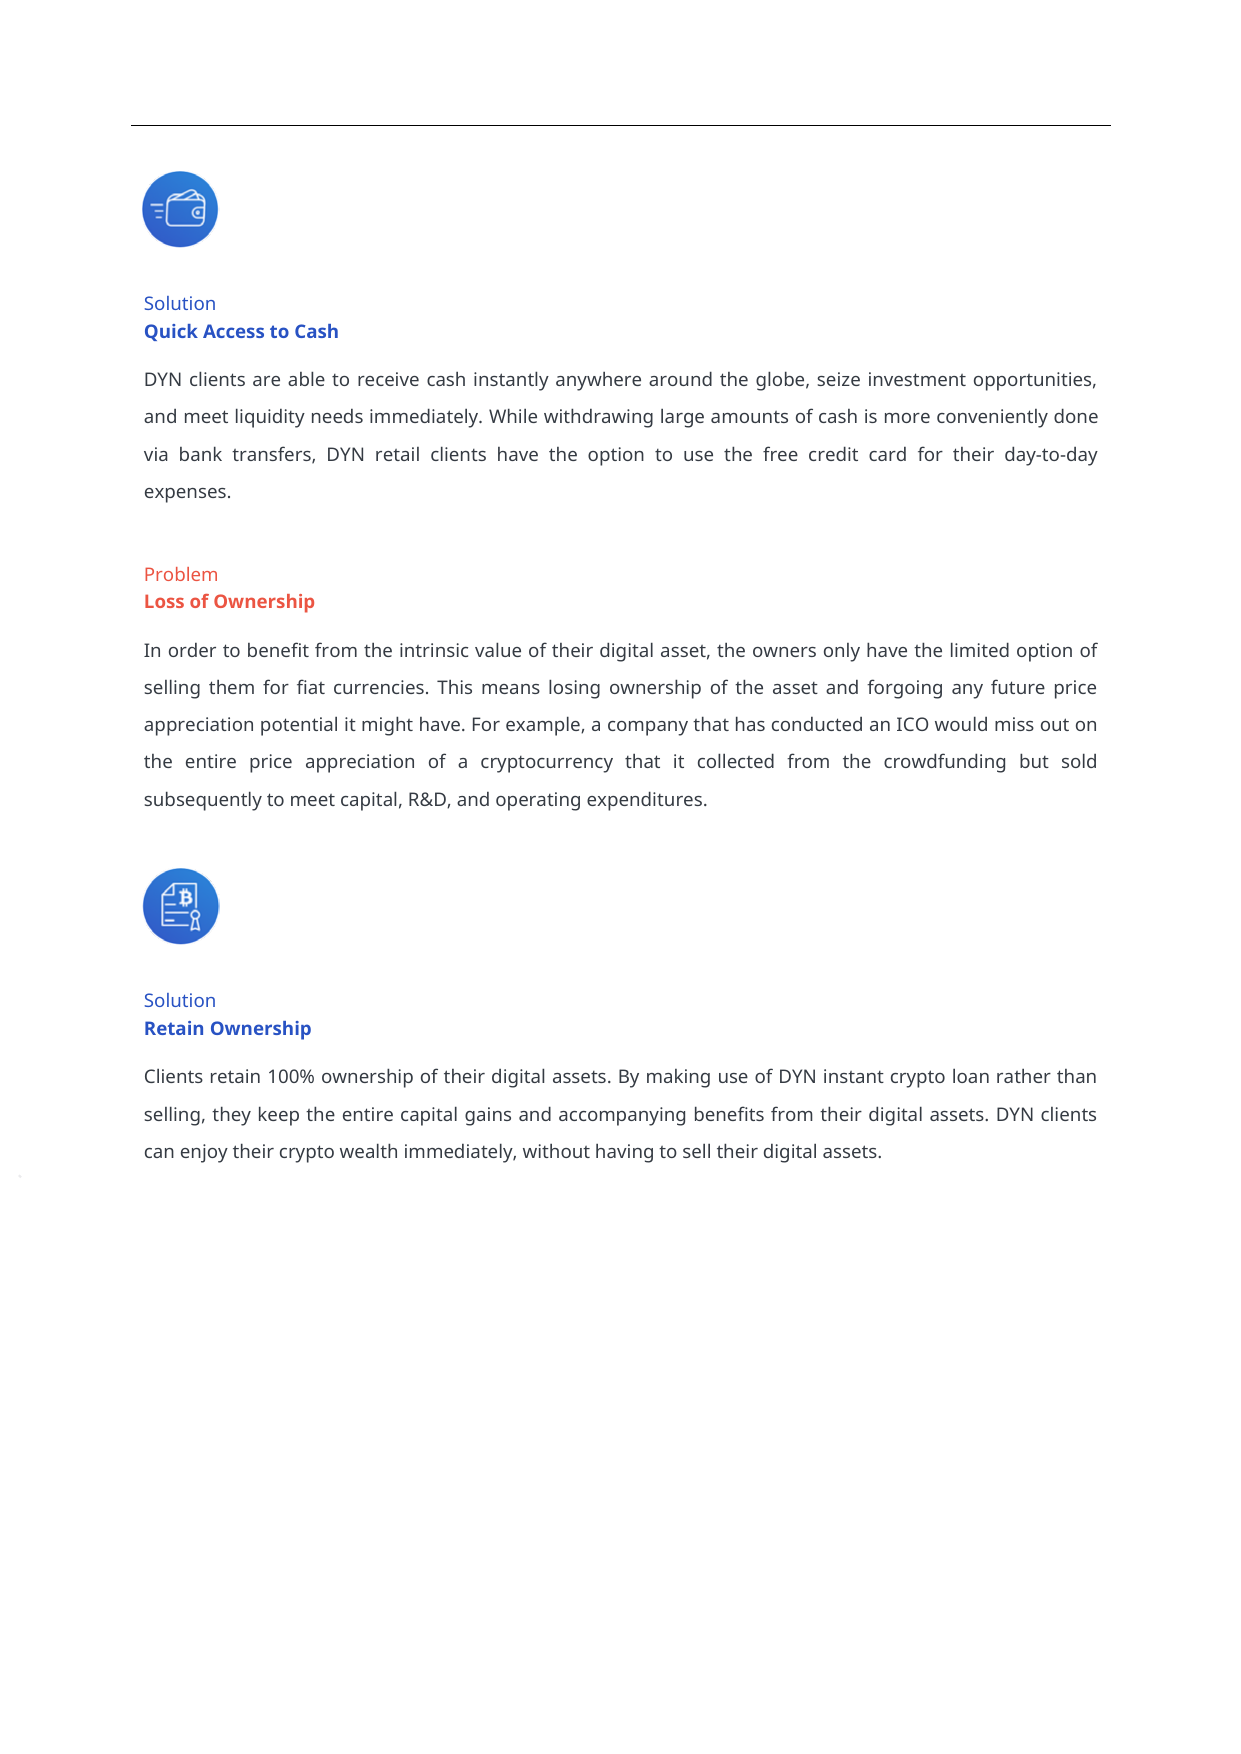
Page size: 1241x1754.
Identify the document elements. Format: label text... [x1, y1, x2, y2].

text Solution [144, 291, 1111, 316]
picture [141, 170, 220, 248]
subtitle Retain Ownership [144, 1015, 1111, 1041]
text In order to benefit from the intrinsic value of their digital asset, the owners only have the limited option of selling them for fiat currencies. This means losing ownership of the asset and forgoing any future price appreciation potential it might have. For example, a company that has conducted an ICO would miss out on the entire price appreciation of a cryptocurrency that it collected from the crowdfunding but sold subsequently to meet capital, R&D, and operating expenditures. [144, 637, 1099, 811]
subtitle Quick Access to Cash [144, 318, 1111, 344]
text Solution [144, 987, 1111, 1013]
text DYN clients are able to receive cash instantly anywhere around the globe, seize investment opportunities, and meet liquidity needs immediately. While withdrawing large amounts of cash is more conveniently done via bank transfers, DYN retail clients have the option to use the free credit card for their day-to-day expenses. [144, 367, 1099, 504]
subtitle Loss of Ownership [144, 589, 1111, 614]
picture [141, 867, 220, 945]
text Problem [144, 561, 1111, 587]
text Clients retain 100% ownership of their digital assets. By making use of DYN instant crypto loan rather than selling, they keep the entire capital gains and accompanying benefits from their digital assets. DYN clients can enjoy their crypto wealth immediately, without having to sell their digital assets. [144, 1064, 1099, 1163]
